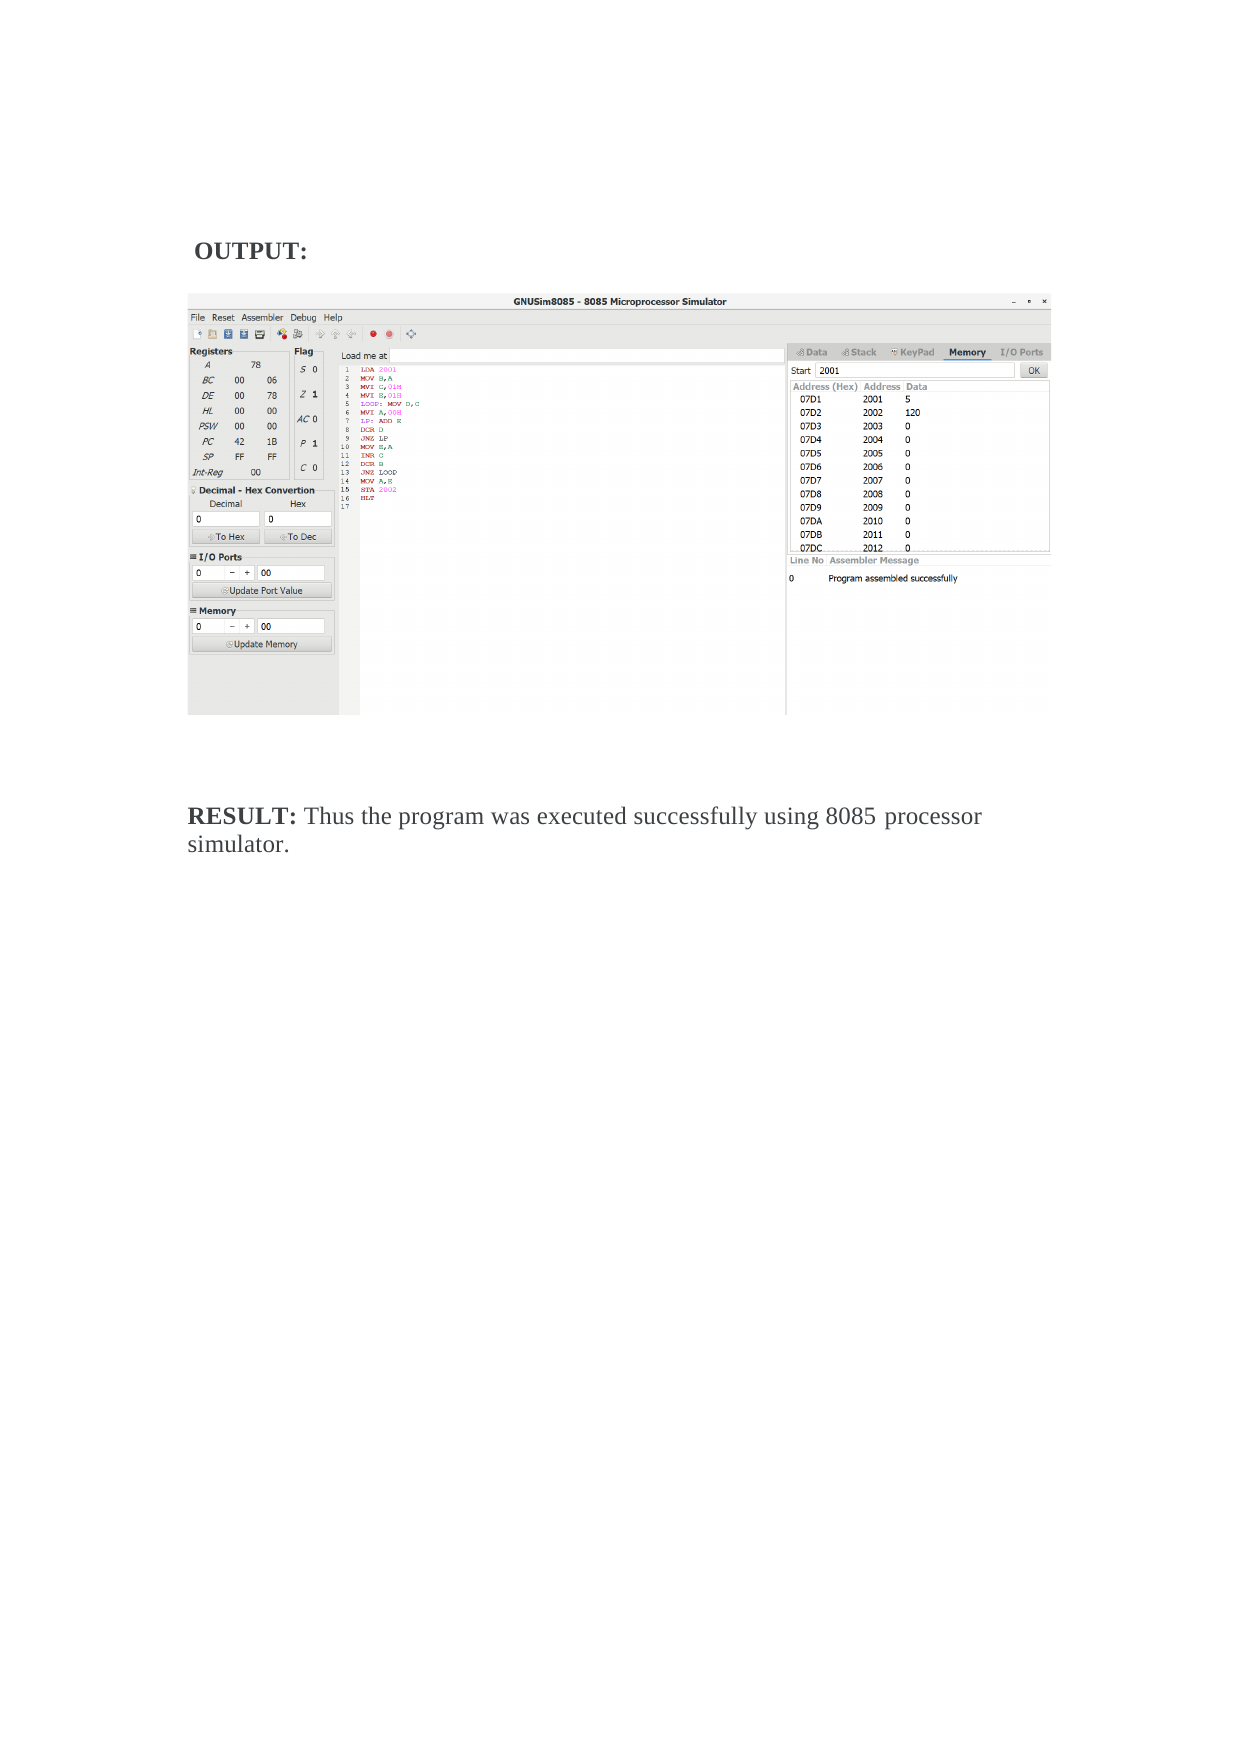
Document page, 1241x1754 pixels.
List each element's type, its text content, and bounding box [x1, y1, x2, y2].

text OUTPUT: [187, 236, 1053, 265]
picture [187, 293, 1052, 715]
